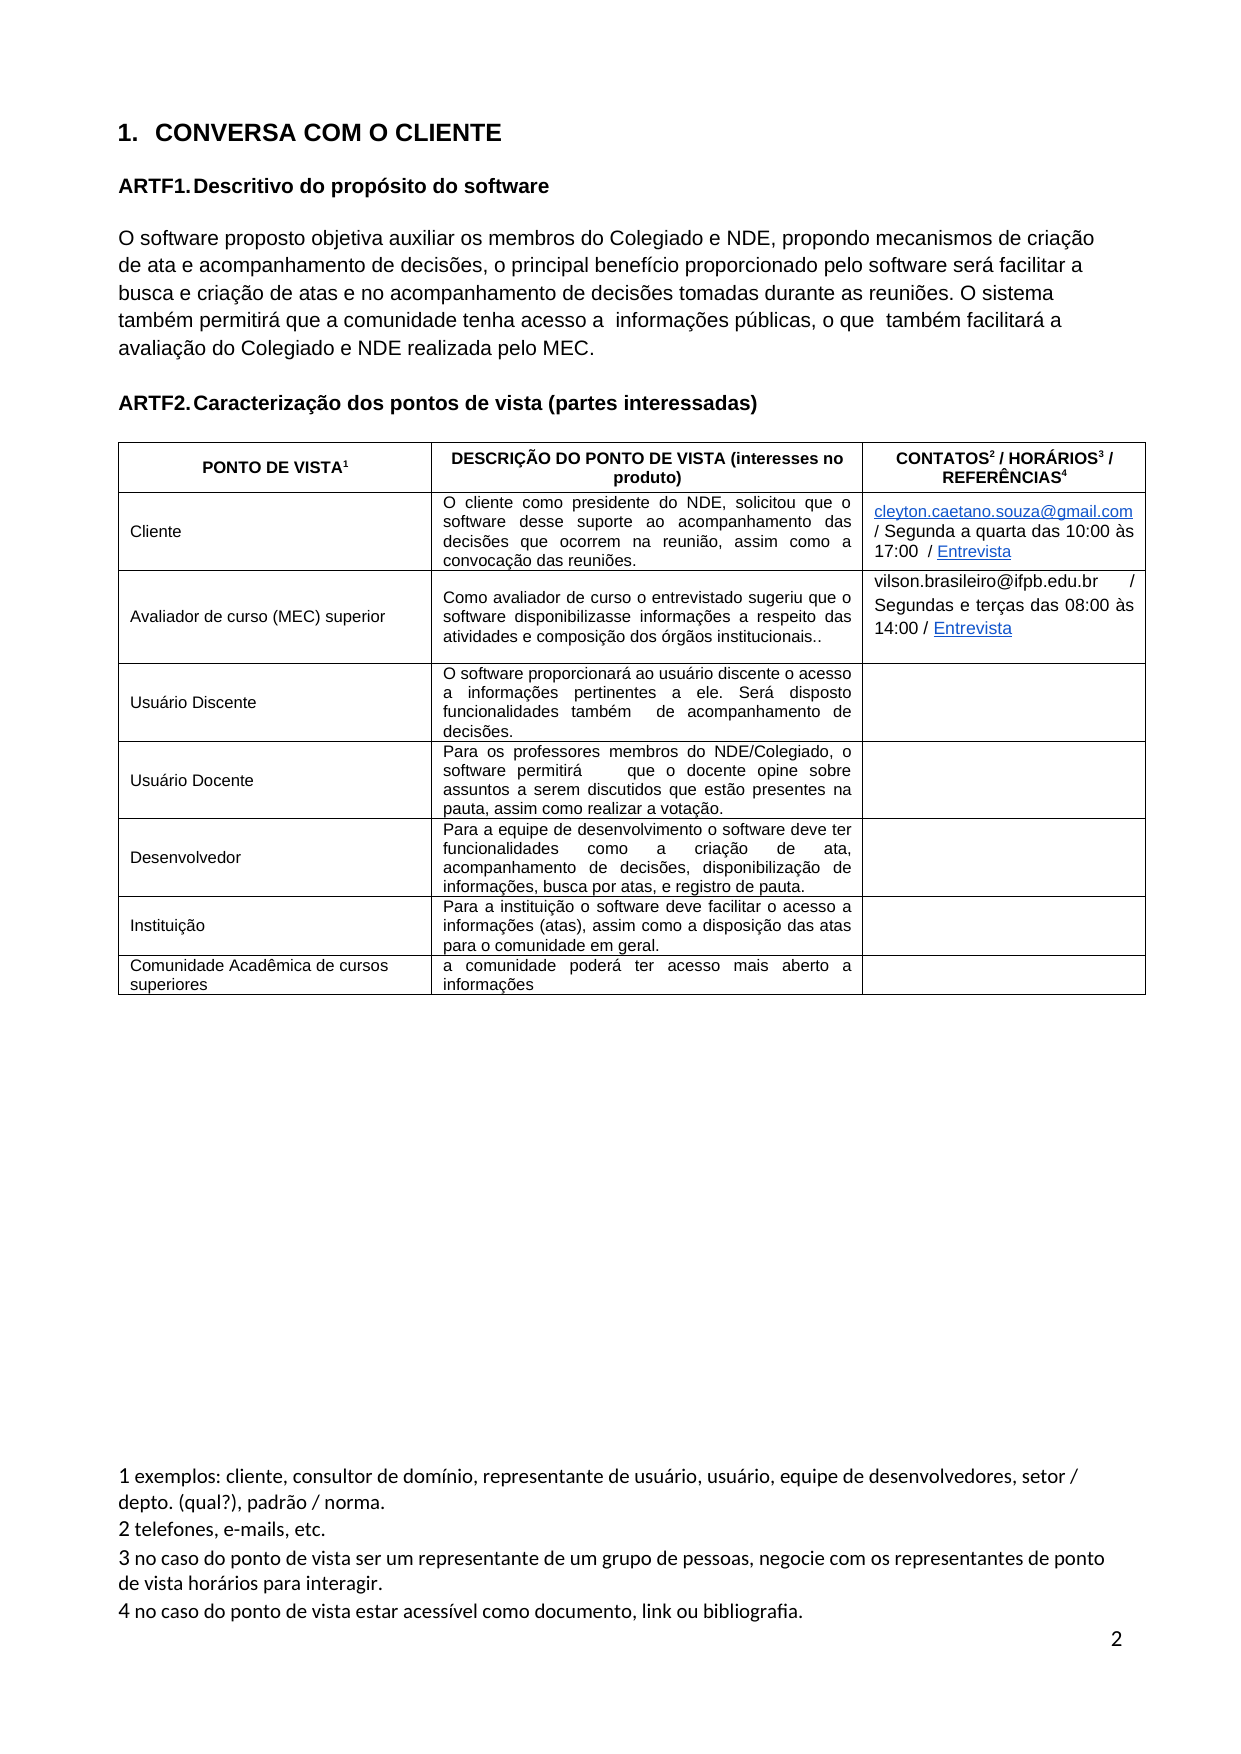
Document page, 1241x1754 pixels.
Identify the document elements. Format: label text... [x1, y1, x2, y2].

table_cell [863, 742, 1145, 818]
table_cell Usuário Docente [119, 742, 431, 818]
table_cell [863, 664, 1145, 741]
table_cell O software proporcionará ao usuário discente o acesso a informações pertinentes a ele. Será disposto funcionalidades também de acompanhamento de decisões. [432, 664, 862, 741]
table_cell [863, 956, 1145, 994]
subtitle CONVERSA COM O CLIENTE [117, 118, 1122, 147]
table_cell Cliente [119, 493, 431, 570]
table_cell Como avaliador de curso o entrevistado sugeriu que o software disponibilizasse informações a respeito das atividades e composição dos órgãos institucionais.. [432, 571, 862, 663]
table_cell [863, 819, 1145, 896]
table_cell [863, 897, 1145, 954]
text O software proposto objetiva auxiliar os membros do Colegiado e NDE, propondo mecanismos de criação de ata e acompanhamento de decisões, o principal benefício proporcionado pelo software será facilitar a busca e criação de atas e no acompanhamento de decisões tomadas durante as reuniões. O sistema também permitirá que a comunidade tenha acesso a informações públicas, o que também facilitará a avaliação do Colegiado e NDE realizada pelo MEC. [118, 226, 1122, 359]
table_cell O cliente como presidente do NDE, solicitou que o software desse suporte ao acompanhamento das decisões que ocorrem na reunião, assim como a convocação das reuniões. [432, 493, 862, 570]
table_cell Comunidade Acadêmica de cursos superiores [119, 956, 431, 994]
table_cell vilson.brasileiro@ifpb.edu.br / Segundas e terças das 08:00 às 14:00 / Entrevista [863, 571, 1145, 663]
table_cell Para os professores membros do NDE/Colegiado, o software permitirá que o docente opine sobre assuntos a serem discutidos que estão presentes na pauta, assim como realizar a votação. [432, 742, 862, 818]
table_cell Avaliador de curso (MEC) superior [119, 571, 431, 663]
table_cell a comunidade poderá ter acesso mais aberto a informações [432, 956, 862, 994]
table_cell cleyton.caetano.souza@gmail.com / Segunda a quarta das 10:00 às 17:00 / Entrevista [863, 493, 1145, 570]
subtitle Descritivo do propósito do software [118, 174, 1122, 198]
table_cell Usuário Discente [119, 664, 431, 741]
table_header PONTO DE VISTA [119, 443, 431, 492]
table_header CONTATOS / HORÁRIOS / REFERÊNCIAS [863, 443, 1145, 492]
table_cell Para a equipe de desenvolvimento o software deve ter funcionalidades como a criação de ata, acompanhamento de decisões, disponibilização de informações, busca por atas, e registro de pauta. [432, 819, 862, 896]
table_cell Para a instituição o software deve facilitar o acesso a informações (atas), assim como a disposição das atas para o comunidade em geral. [432, 897, 862, 954]
table_header DESCRIÇÃO DO PONTO DE VISTA (interesses no produto) [432, 443, 862, 492]
table_cell Instituição [119, 897, 431, 954]
subtitle Caracterização dos pontos de vista (partes interessadas) [118, 391, 1122, 414]
table_cell Desenvolvedor [119, 819, 431, 896]
